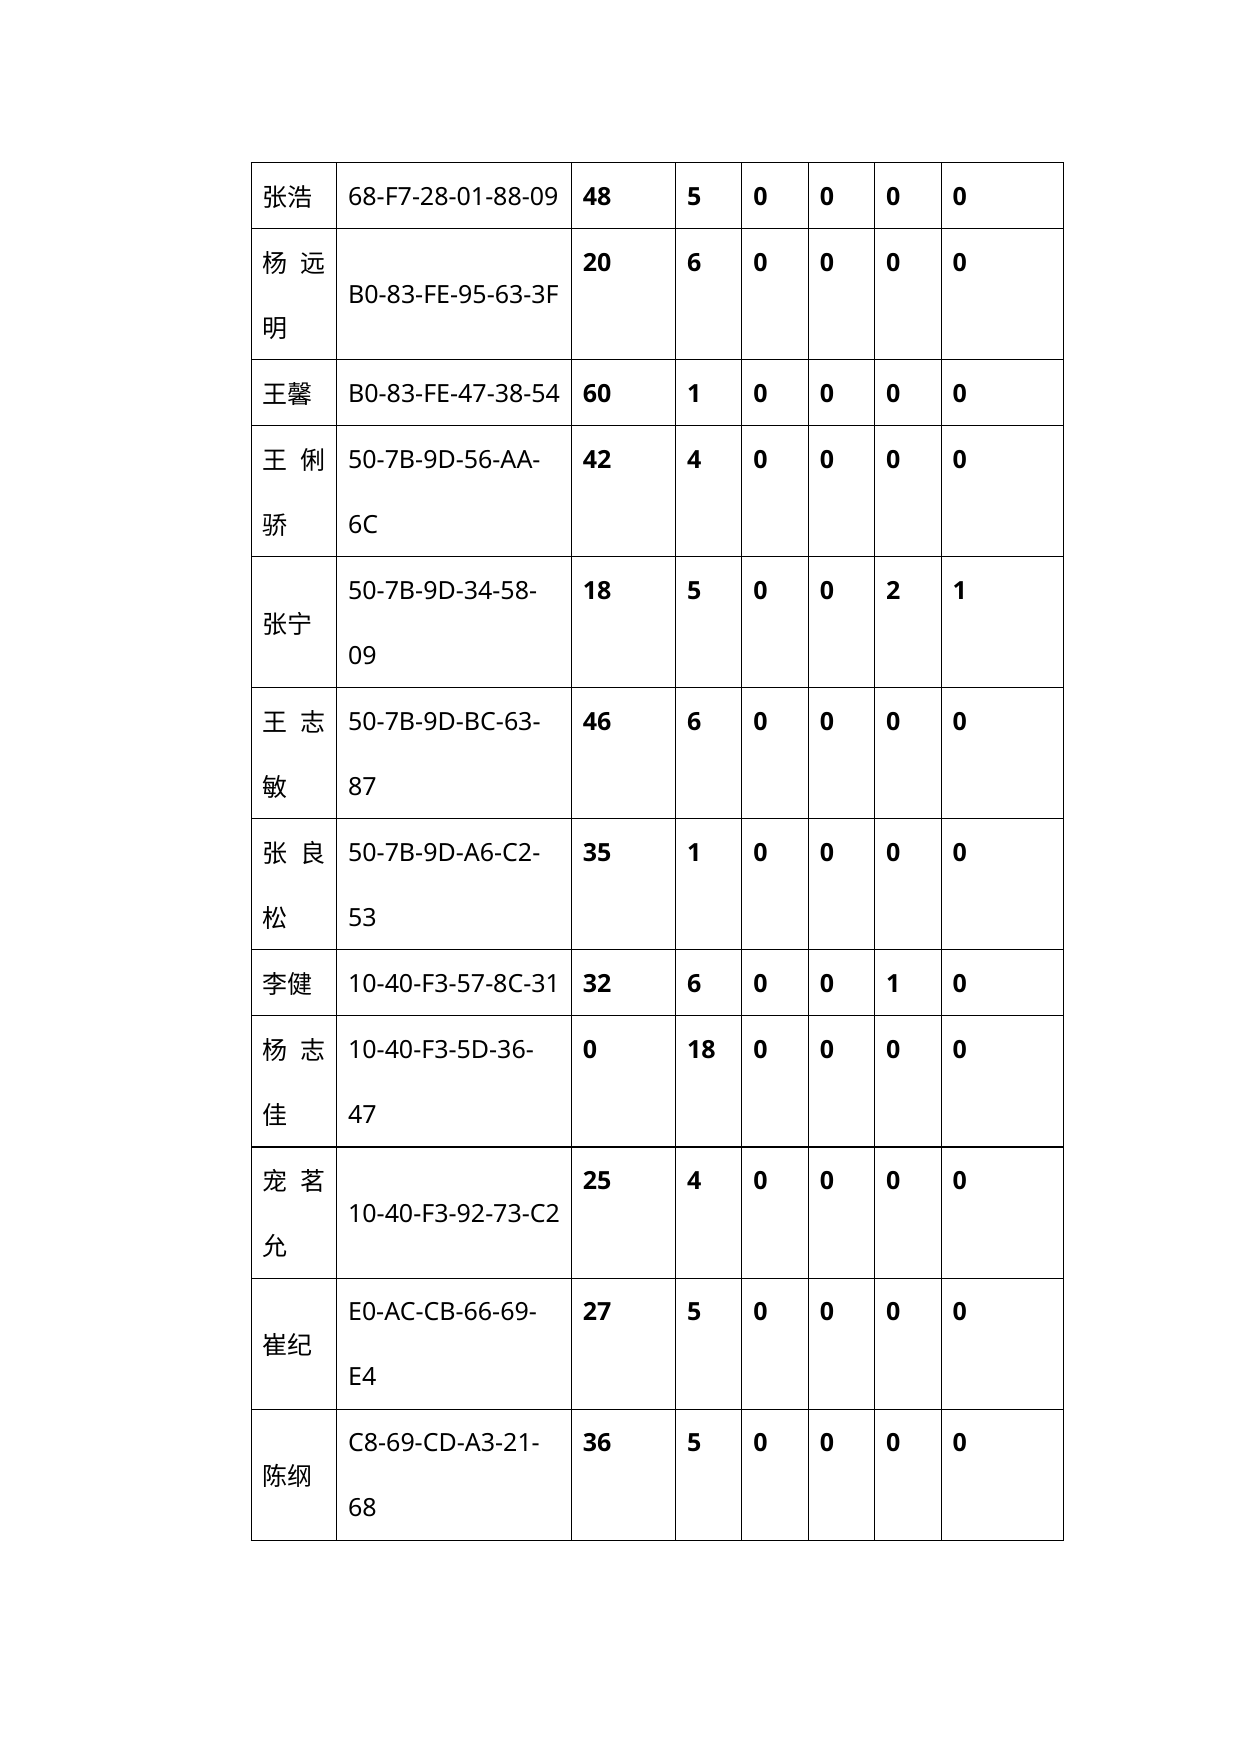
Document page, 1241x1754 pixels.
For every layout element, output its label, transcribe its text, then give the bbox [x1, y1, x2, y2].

table_cell 李健 [252, 950, 336, 1015]
table_cell 35 [572, 819, 675, 949]
table_cell B0-83-FE-95-63-3F [337, 229, 571, 359]
table_cell 0 [742, 163, 808, 228]
table_cell 0 [942, 1279, 1063, 1408]
table_cell 0 [875, 426, 941, 556]
table_cell E0-AC-CB-66-69-E4 [337, 1279, 571, 1408]
table_cell 杨志佳 [252, 1016, 336, 1146]
table_cell 36 [572, 1410, 675, 1539]
table_cell C8-69-CD-A3-21-68 [337, 1410, 571, 1539]
table_cell 0 [742, 1410, 808, 1539]
table_cell 崔纪 [252, 1279, 336, 1408]
table_cell 18 [572, 557, 675, 687]
table_cell 张宁 [252, 557, 336, 687]
table_cell 6 [676, 950, 741, 1015]
table_cell 5 [676, 163, 741, 228]
table_cell 1 [875, 950, 941, 1015]
table_cell 0 [742, 229, 808, 359]
table_cell 0 [742, 950, 808, 1015]
table_cell 6 [676, 688, 741, 818]
table_cell 2 [875, 557, 941, 687]
table_cell 0 [875, 1148, 941, 1277]
table_cell 42 [572, 426, 675, 556]
table_cell 6 [676, 229, 741, 359]
table_cell 18 [676, 1016, 741, 1146]
table_cell 张浩 [252, 163, 336, 228]
table_cell 0 [942, 819, 1063, 949]
table_cell 10-40-F3-92-73-C2 [337, 1148, 571, 1277]
table_cell 0 [809, 1410, 874, 1539]
table_cell 0 [875, 229, 941, 359]
table_cell 0 [742, 688, 808, 818]
table_cell 0 [742, 1016, 808, 1146]
table_cell 0 [875, 163, 941, 228]
table_cell 0 [809, 360, 874, 425]
table_cell 60 [572, 360, 675, 425]
table_cell 50-7B-9D-56-AA-6C [337, 426, 571, 556]
table_cell 陈纲 [252, 1410, 336, 1539]
table_cell 0 [942, 950, 1063, 1015]
table_cell 0 [942, 1410, 1063, 1539]
table_cell 0 [875, 1016, 941, 1146]
table_cell 0 [742, 426, 808, 556]
table_cell 50-7B-9D-A6-C2-53 [337, 819, 571, 949]
table_cell 0 [809, 819, 874, 949]
table_cell 1 [676, 819, 741, 949]
table_cell 0 [875, 1410, 941, 1539]
table_cell 0 [942, 1016, 1063, 1146]
table_cell 5 [676, 1410, 741, 1539]
table_cell 王俐骄 [252, 426, 336, 556]
table_cell 王馨 [252, 360, 336, 425]
table_cell 0 [809, 557, 874, 687]
table_cell 宠茗允 [252, 1148, 336, 1277]
table_cell 0 [942, 163, 1063, 228]
table_cell 0 [809, 163, 874, 228]
table_cell 0 [809, 1016, 874, 1146]
table_cell 0 [875, 360, 941, 425]
table_cell 王志敏 [252, 688, 336, 818]
table_cell 27 [572, 1279, 675, 1408]
table_cell 0 [742, 557, 808, 687]
table_cell 0 [742, 1279, 808, 1408]
table_cell 5 [676, 557, 741, 687]
table_cell 0 [809, 426, 874, 556]
table_cell 1 [942, 557, 1063, 687]
table_cell 0 [572, 1016, 675, 1146]
table_cell 0 [942, 688, 1063, 818]
table_cell 48 [572, 163, 675, 228]
table_cell 68-F7-28-01-88-09 [337, 163, 571, 228]
table_cell 10-40-F3-57-8C-31 [337, 950, 571, 1015]
table_cell 32 [572, 950, 675, 1015]
table_cell 50-7B-9D-34-58-09 [337, 557, 571, 687]
table_cell 4 [676, 426, 741, 556]
table_cell 50-7B-9D-BC-63-87 [337, 688, 571, 818]
table_cell 0 [942, 1148, 1063, 1277]
table_cell 46 [572, 688, 675, 818]
table_cell 0 [942, 360, 1063, 425]
table_cell 4 [676, 1148, 741, 1277]
table_cell 0 [942, 229, 1063, 359]
table_cell 25 [572, 1148, 675, 1277]
table_cell 5 [676, 1279, 741, 1408]
table_cell 0 [809, 229, 874, 359]
table_cell 杨远明 [252, 229, 336, 359]
table_cell 0 [875, 819, 941, 949]
table_cell 0 [875, 1279, 941, 1408]
table_cell 0 [809, 688, 874, 818]
table_cell 0 [742, 1148, 808, 1277]
table_cell 张良松 [252, 819, 336, 949]
table_cell 0 [742, 819, 808, 949]
table_cell 1 [676, 360, 741, 425]
table_cell B0-83-FE-47-38-54 [337, 360, 571, 425]
table_cell 0 [942, 426, 1063, 556]
table_cell 0 [809, 1148, 874, 1277]
table_cell 20 [572, 229, 675, 359]
table_cell 0 [809, 950, 874, 1015]
table_cell 0 [875, 688, 941, 818]
table_cell 10-40-F3-5D-36-47 [337, 1016, 571, 1146]
table_cell 0 [809, 1279, 874, 1408]
table_cell 0 [742, 360, 808, 425]
